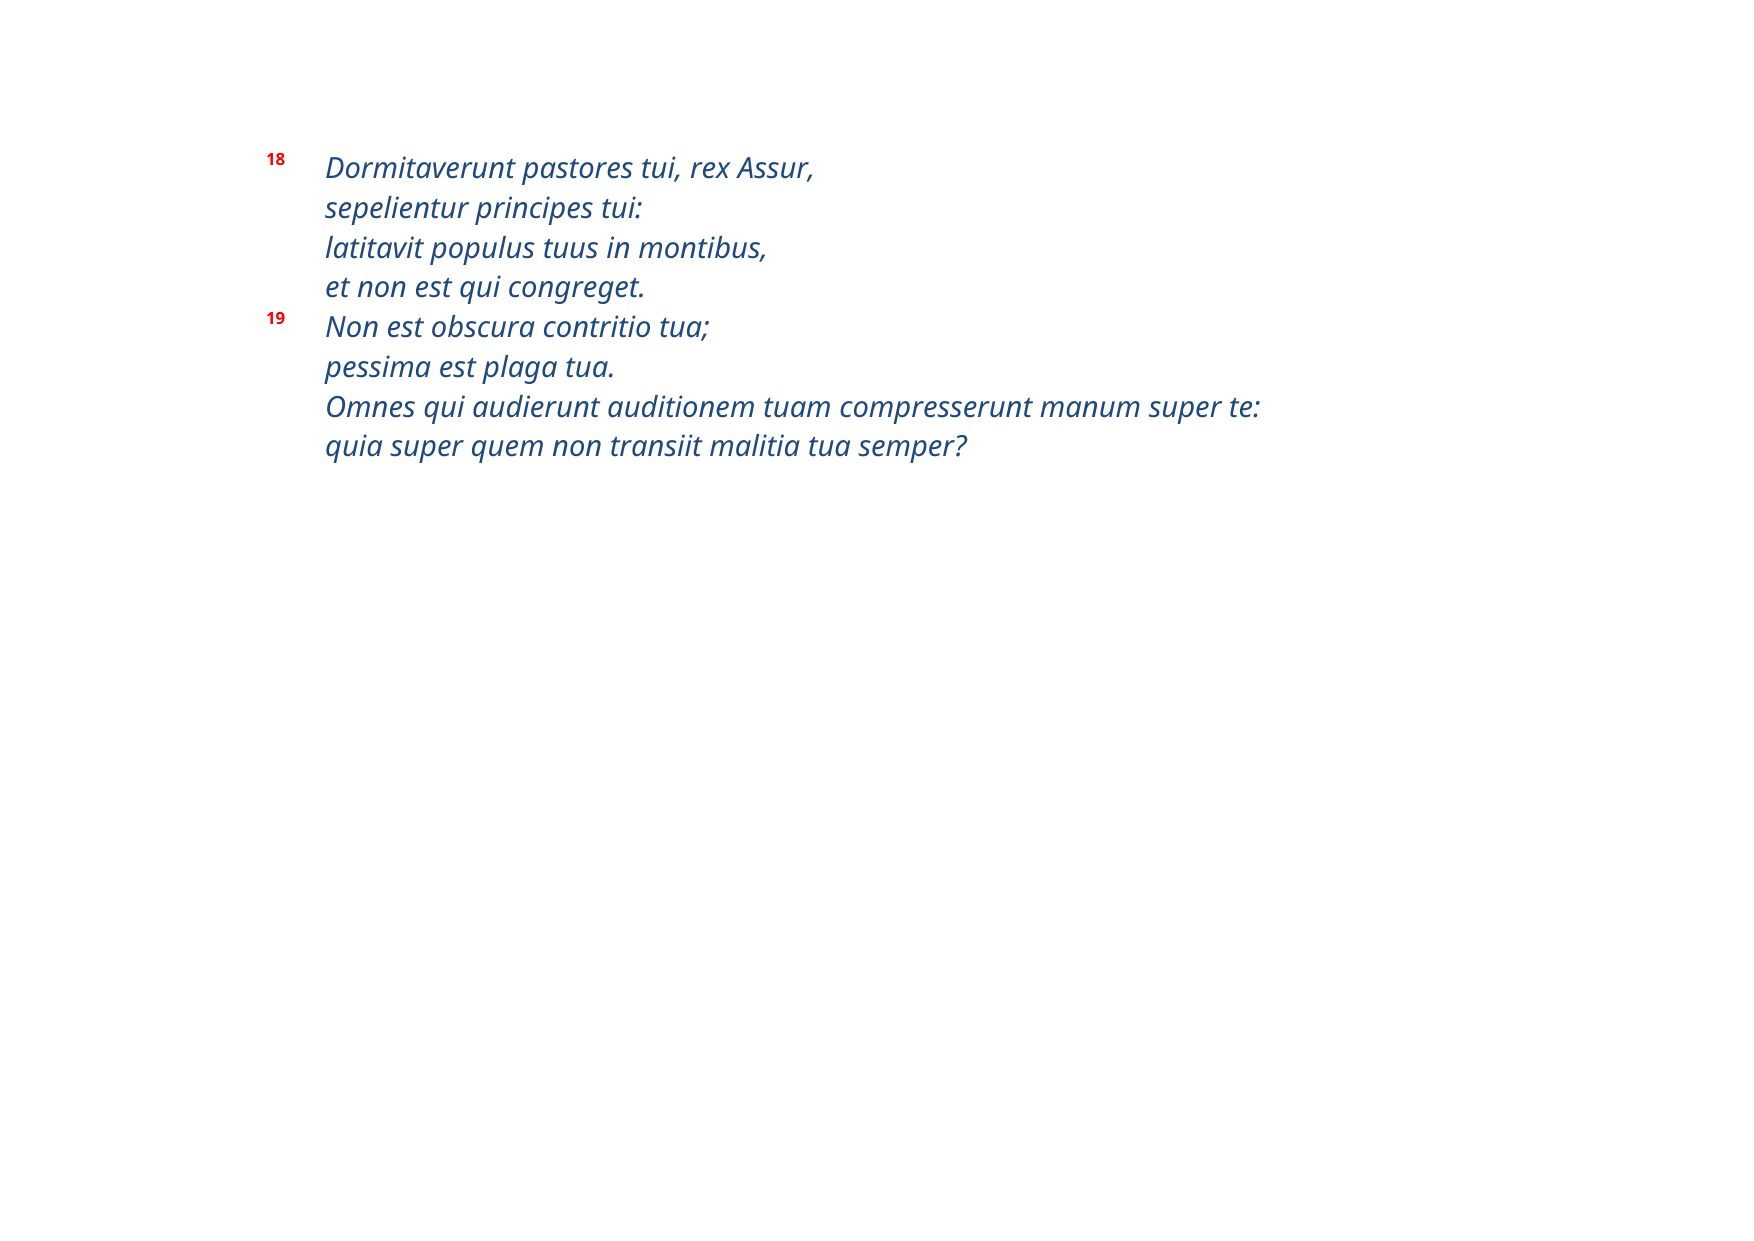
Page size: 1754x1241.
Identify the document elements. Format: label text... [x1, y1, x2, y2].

text 19 Non est obscura contritio tua; pessima est plaga tua. Omnes qui audierunt auditionem tuam compresserunt manum super te: quia super quem non transiit malitia tua semper? [266, 306, 1488, 465]
text 18 Dormitaverunt pastores tui, rex Assur, sepelientur principes tui: latitavit populus tuus in montibus, et non est qui congreget. [266, 148, 1488, 306]
